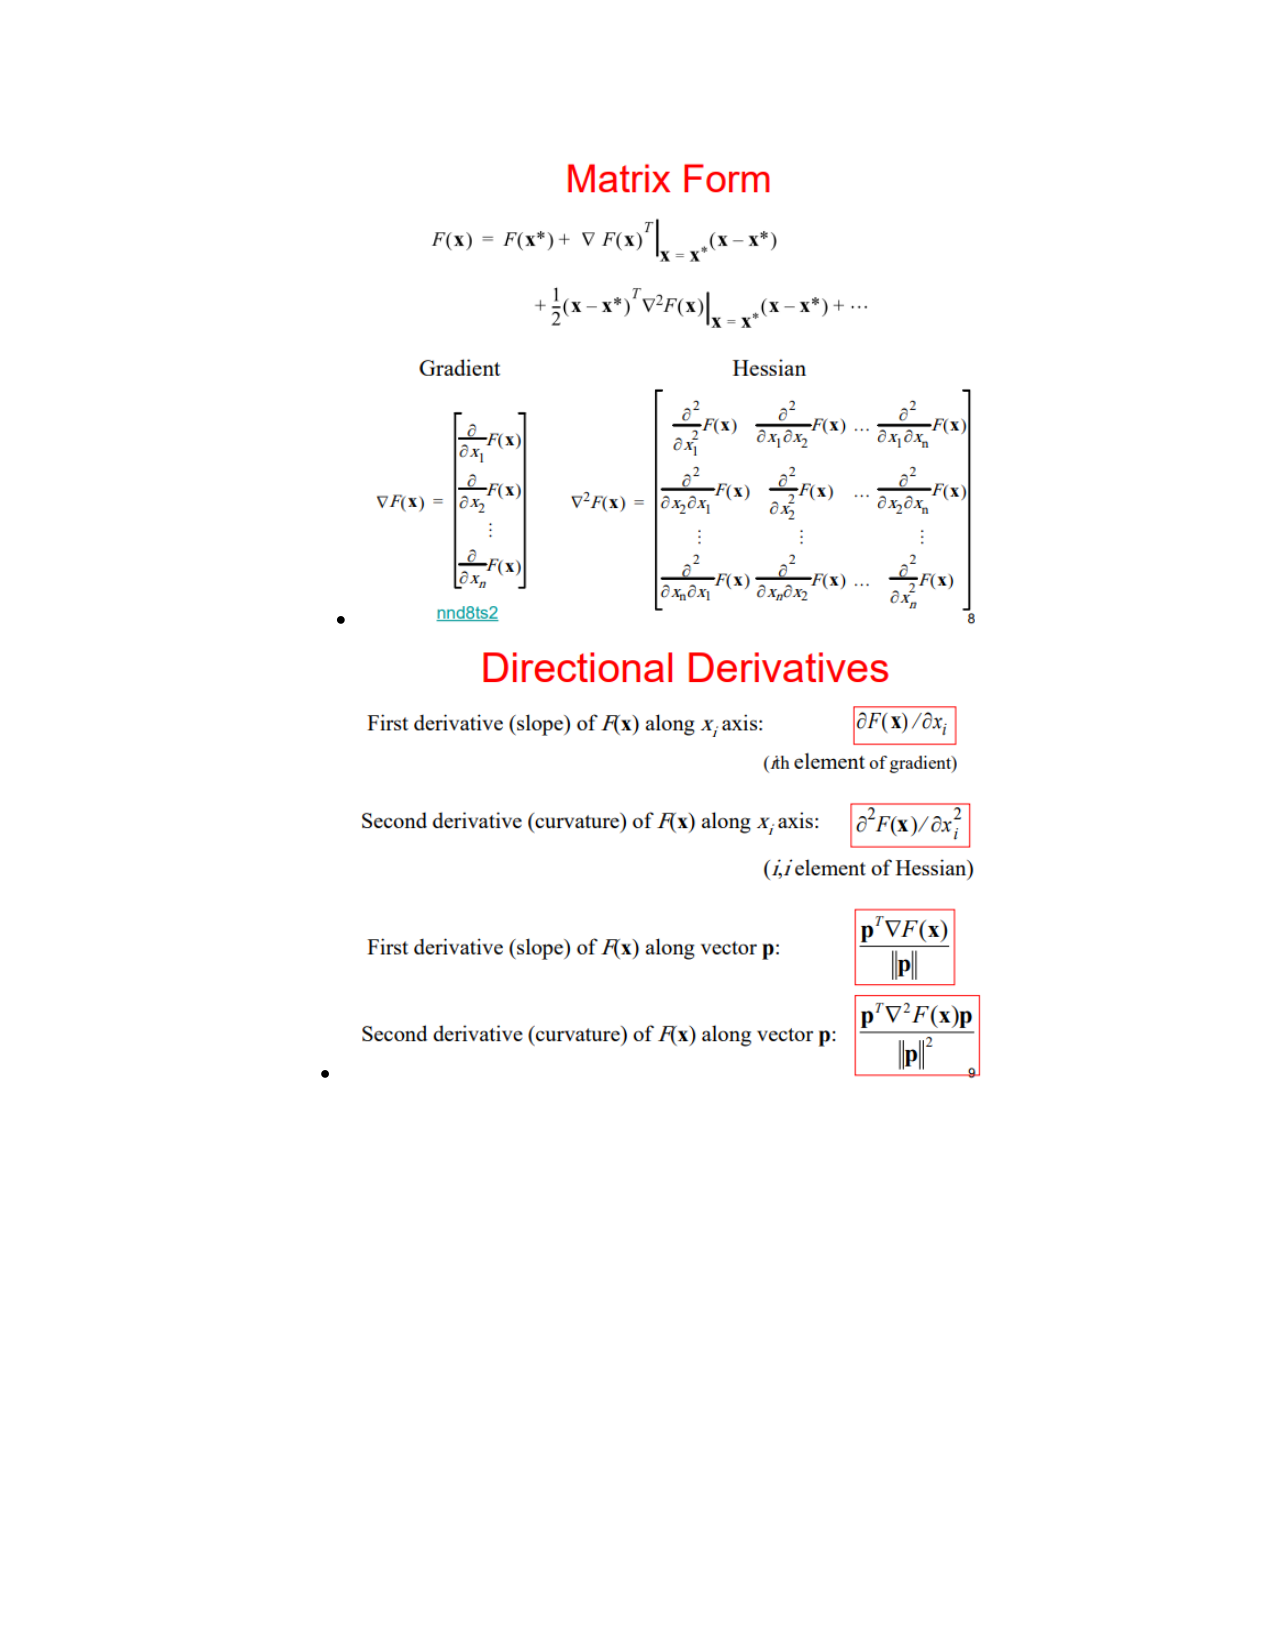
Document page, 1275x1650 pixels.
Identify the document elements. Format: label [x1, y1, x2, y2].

picture [374, 150, 976, 629]
picture [358, 636, 992, 1083]
